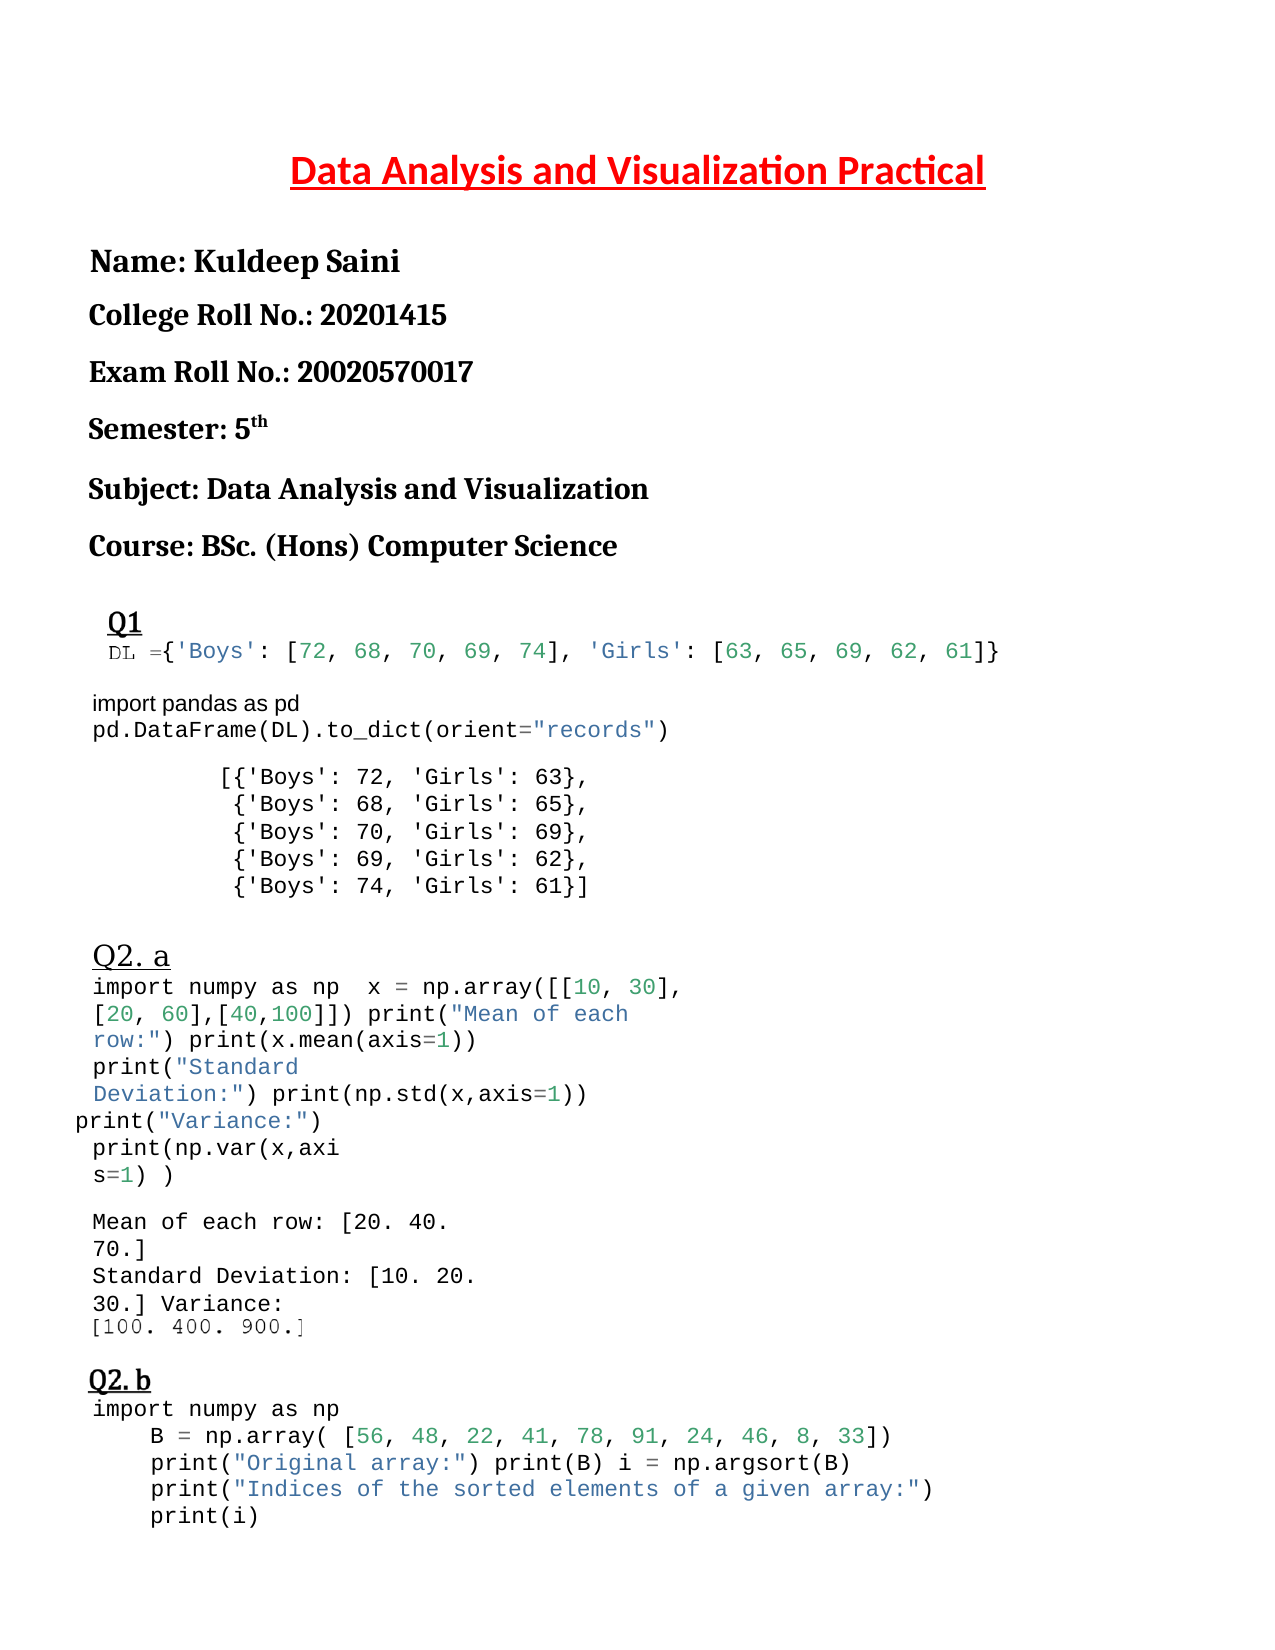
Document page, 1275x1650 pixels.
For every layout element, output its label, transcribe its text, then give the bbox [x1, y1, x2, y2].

text {'Boys': 69, 'Girls': 62}, [232, 847, 1104, 873]
text Course: BSc. (Hons) Computer Science [88, 528, 1113, 564]
subtitle Q2. a [92, 938, 1113, 973]
text 30.] Variance: [92, 1292, 1104, 1318]
text 70.] [92, 1237, 1104, 1263]
text import numpy as np x = np.array([[10, 30], [20, 60],[40,100]]) print("Mean of each row:") print(x.mean(axis=1)) print("Standard [92, 976, 684, 1081]
text print(np.var(x,axis=1) ) [92, 1137, 409, 1189]
text print(i) [150, 1505, 1104, 1531]
text Subject: Data Analysis and Visualization [88, 471, 1113, 507]
text Name: Kuldeep Saini [75, 242, 1113, 280]
text import pandas as pd [92, 689, 1113, 716]
text Exam Roll No.: 20020570017 [88, 354, 1113, 390]
text Standard Deviation: [10. 20. [92, 1265, 1104, 1291]
text Data Analysis and Visualization Practical [75, 144, 985, 195]
text Deviation:") print(np.std(x,axis=1)) print("Variance:") [75, 1083, 864, 1135]
text {'Boys': 74, 'Girls': 61}] [232, 874, 1104, 900]
picture [87, 1319, 302, 1395]
text {'Boys': [72, 68, 70, 69, 74], 'Girls': [63, 65, 69, 62, 61]} [75, 611, 1000, 665]
text import numpy as np [92, 1397, 1104, 1423]
text College Roll No.: 20201415 [88, 298, 1113, 333]
picture [106, 610, 162, 659]
text B = np.array( [56, 48, 22, 41, 78, 91, 24, 46, 8, 33]) print("Original array:") print(B) i = np.argsort(B) print("Indices of the sorted elements of a given array:") [150, 1424, 936, 1503]
text [{'Boys': 72, 'Girls': 63}, [218, 766, 1104, 792]
text Mean of each row: [20. 40. [92, 1210, 1104, 1236]
text {'Boys': 70, 'Girls': 69}, [232, 820, 1104, 846]
text Semester: 5th [88, 411, 1113, 447]
text pd.DataFrame(DL).to_dict(orient="records") [92, 718, 1104, 744]
text {'Boys': 68, 'Girls': 65}, [232, 793, 1104, 819]
